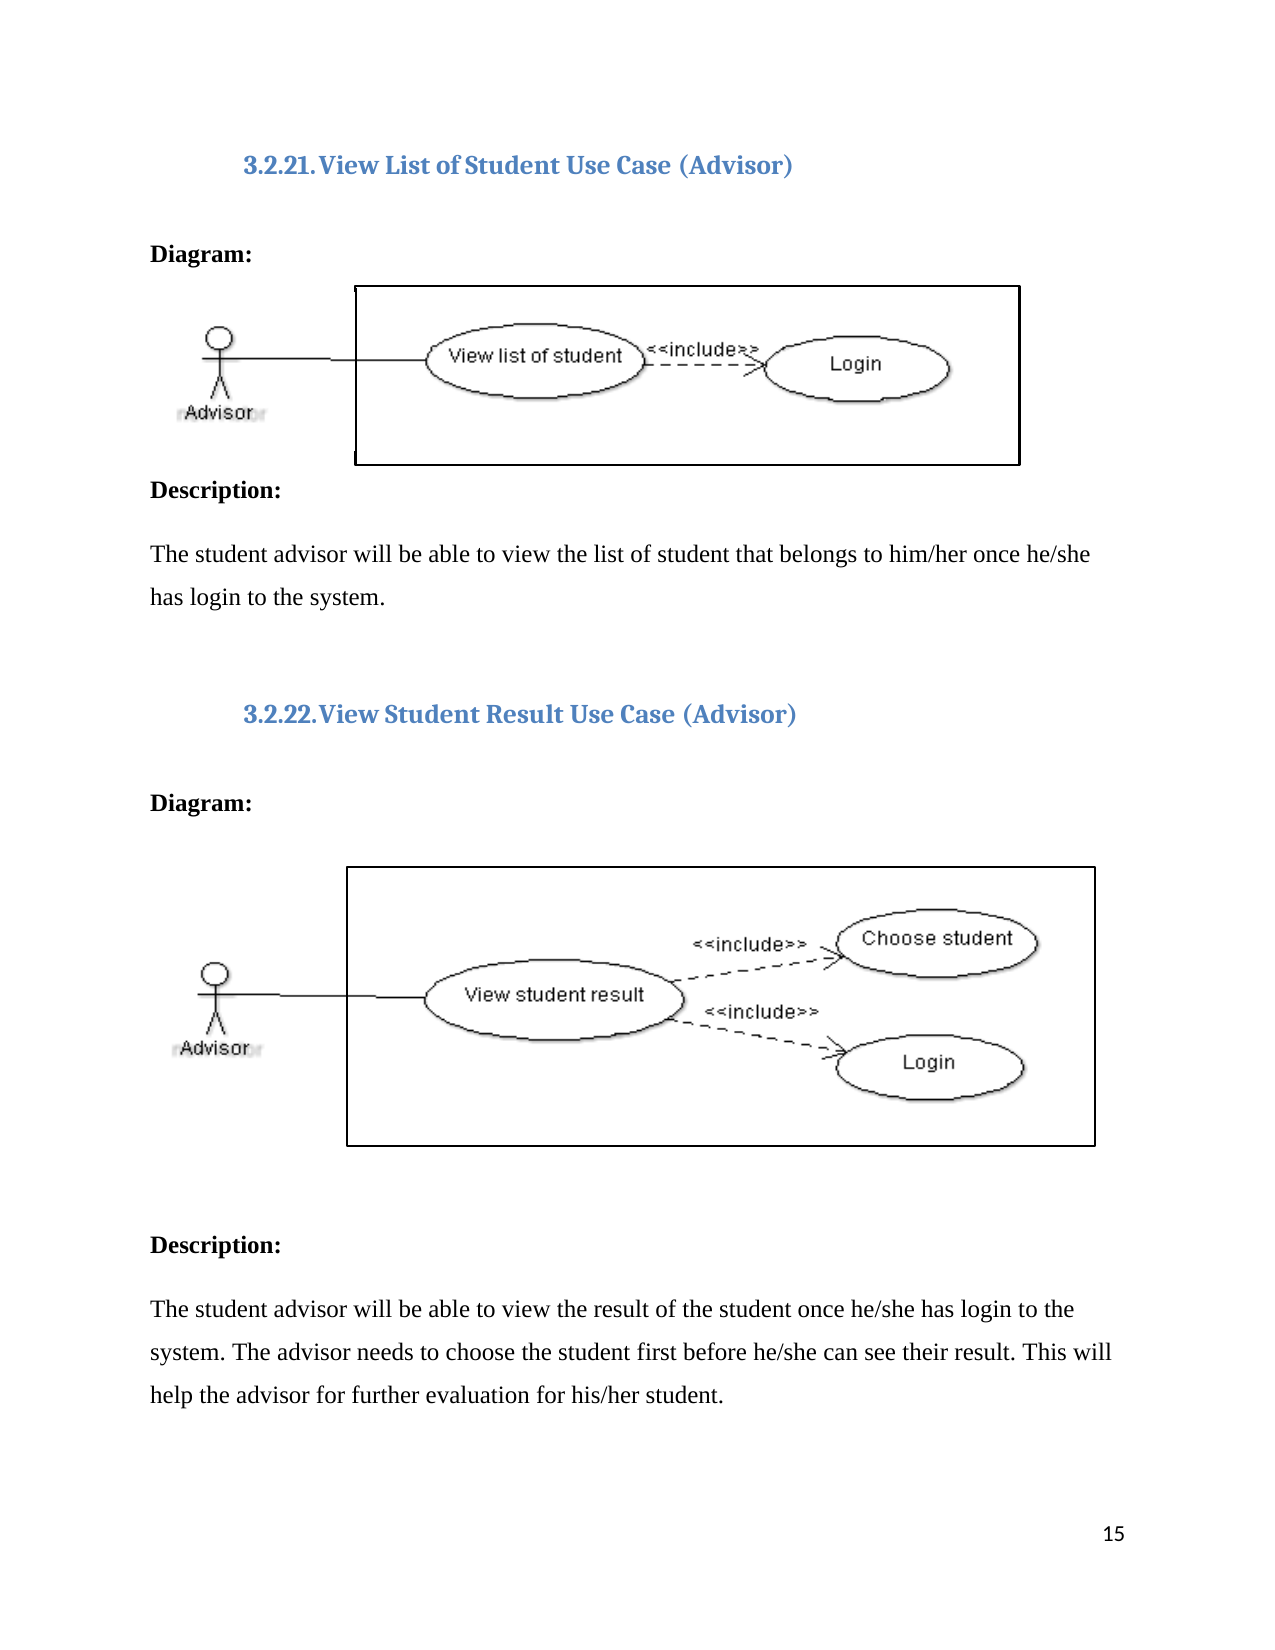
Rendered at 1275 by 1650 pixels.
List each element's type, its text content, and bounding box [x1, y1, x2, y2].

subtitle View Student Result Use Case (Advisor) [244, 699, 1125, 731]
text Description: [150, 1230, 1125, 1259]
picture [348, 895, 1075, 1132]
text Description: [150, 475, 1125, 504]
picture [357, 292, 1006, 451]
text Diagram: [150, 239, 1125, 267]
subtitle View List of Student Use Case (Advisor) [244, 150, 1125, 181]
picture [150, 895, 346, 1132]
text The student advisor will be able to view the list of student that belongs to him/her once he/she has login to the system. [150, 539, 1125, 611]
text Diagram: [150, 788, 1125, 817]
text The student advisor will be able to view the result of the student once he/she has login to the system. The advisor needs to choose the student first before he/she can see their result. This will help the advisor for further evaluation for his/her student. [150, 1294, 1125, 1409]
picture [150, 292, 355, 451]
